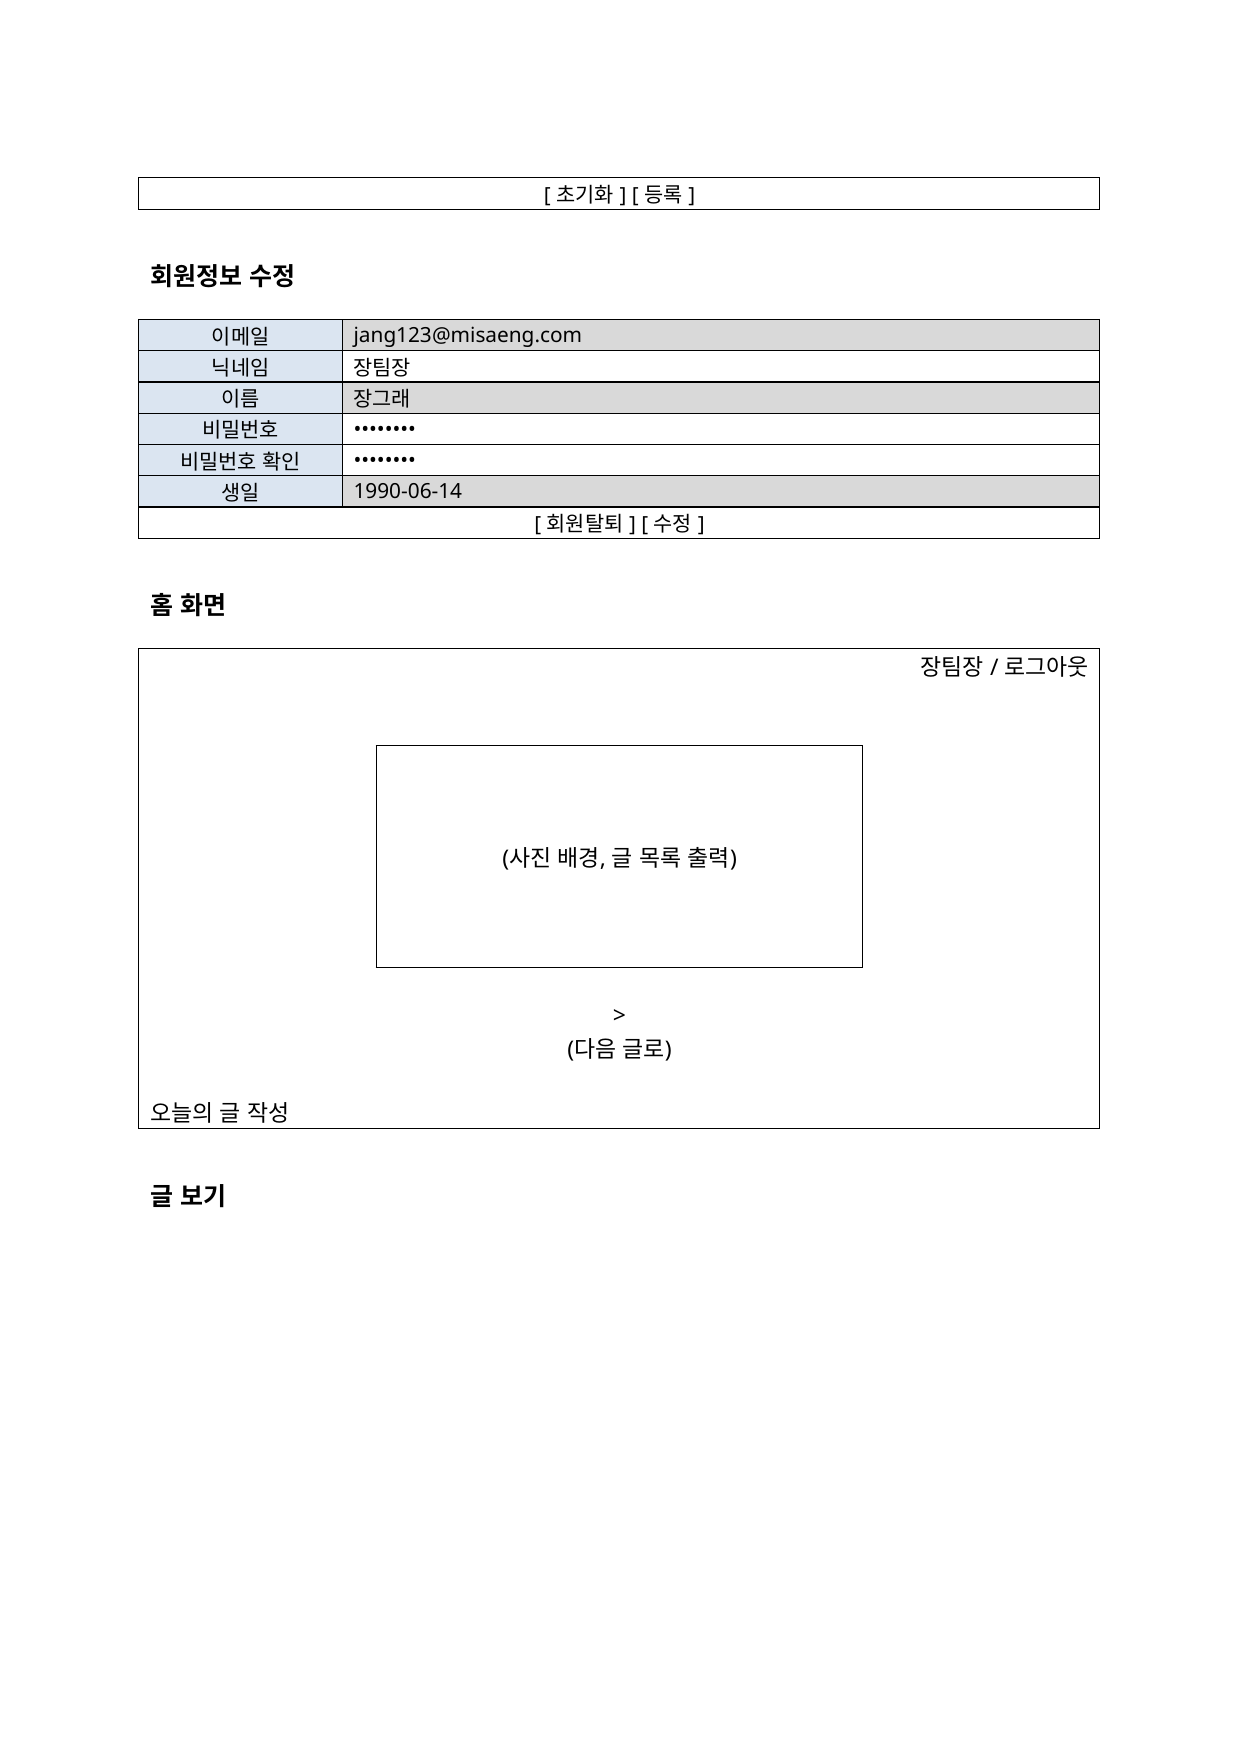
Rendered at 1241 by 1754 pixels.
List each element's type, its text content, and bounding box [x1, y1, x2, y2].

table_cell 1990-06-14 [343, 476, 1099, 506]
table_cell 닉네임 [139, 351, 342, 381]
text 홈 화면 [150, 586, 1090, 622]
table_header 장팀장 / 로그아웃 > (다음 글로) 오늘의 글 작성 [139, 649, 1099, 1128]
table_cell 생일 [139, 476, 342, 506]
text 글 보기 [150, 1176, 1090, 1212]
table_cell 이름 [139, 383, 342, 413]
table_cell 비밀번호 확인 [139, 445, 342, 475]
text 회원정보 수정 [150, 256, 1090, 293]
table_header 이메일 [139, 320, 342, 350]
table_cell •••••••• [343, 414, 1099, 444]
table_cell 비밀번호 [139, 414, 342, 444]
table_cell 장팀장 [343, 351, 1099, 381]
table_cell •••••••• [343, 445, 1099, 475]
table_cell [ 초기화 ] [ 등록 ] [139, 178, 1099, 208]
table_cell 장그래 [343, 383, 1099, 413]
table_header jang123@misaeng.com [343, 320, 1099, 350]
table_cell [ 회원탈퇴 ] [ 수정 ] [139, 508, 1099, 538]
